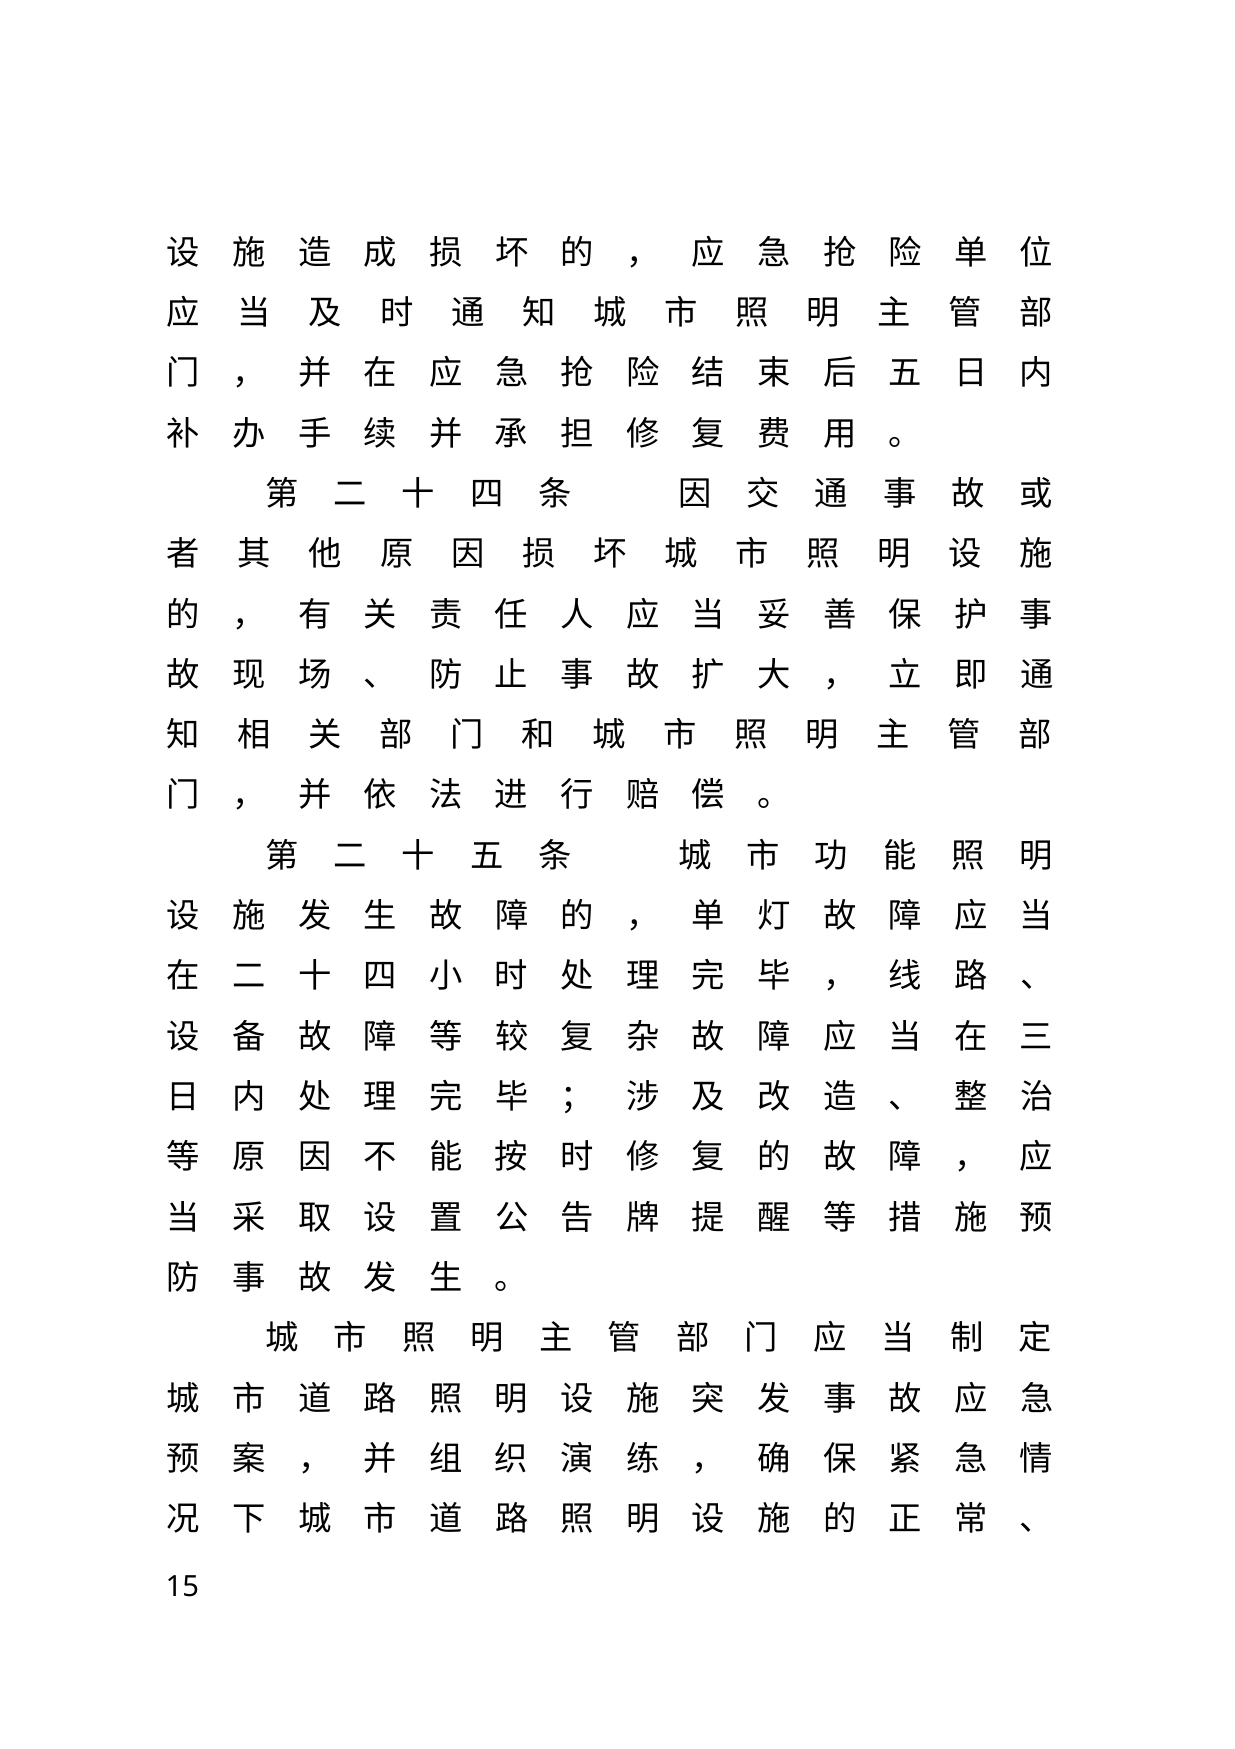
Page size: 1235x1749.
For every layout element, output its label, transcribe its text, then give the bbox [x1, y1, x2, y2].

text 第二十五条 城市功能照明设施发生故障的，单灯故障应当在二十四小时处理完毕，线路、设备故障等较复杂故障应当在三日内处理完毕；涉及改造、整治等原因不能按时修复的故障，应当采取设置公告牌提醒等措施预防事故发生。 [167, 822, 1085, 1305]
text 第二十四条 因交通事故或者其他原因损坏城市照明设施的，有关责任人应当妥善保护事故现场、防止事故扩大，立即通知相关部门和城市照明主管部门，并依法进行赔偿。 [167, 461, 1085, 822]
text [167, 1305, 1085, 1546]
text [167, 219, 1085, 461]
